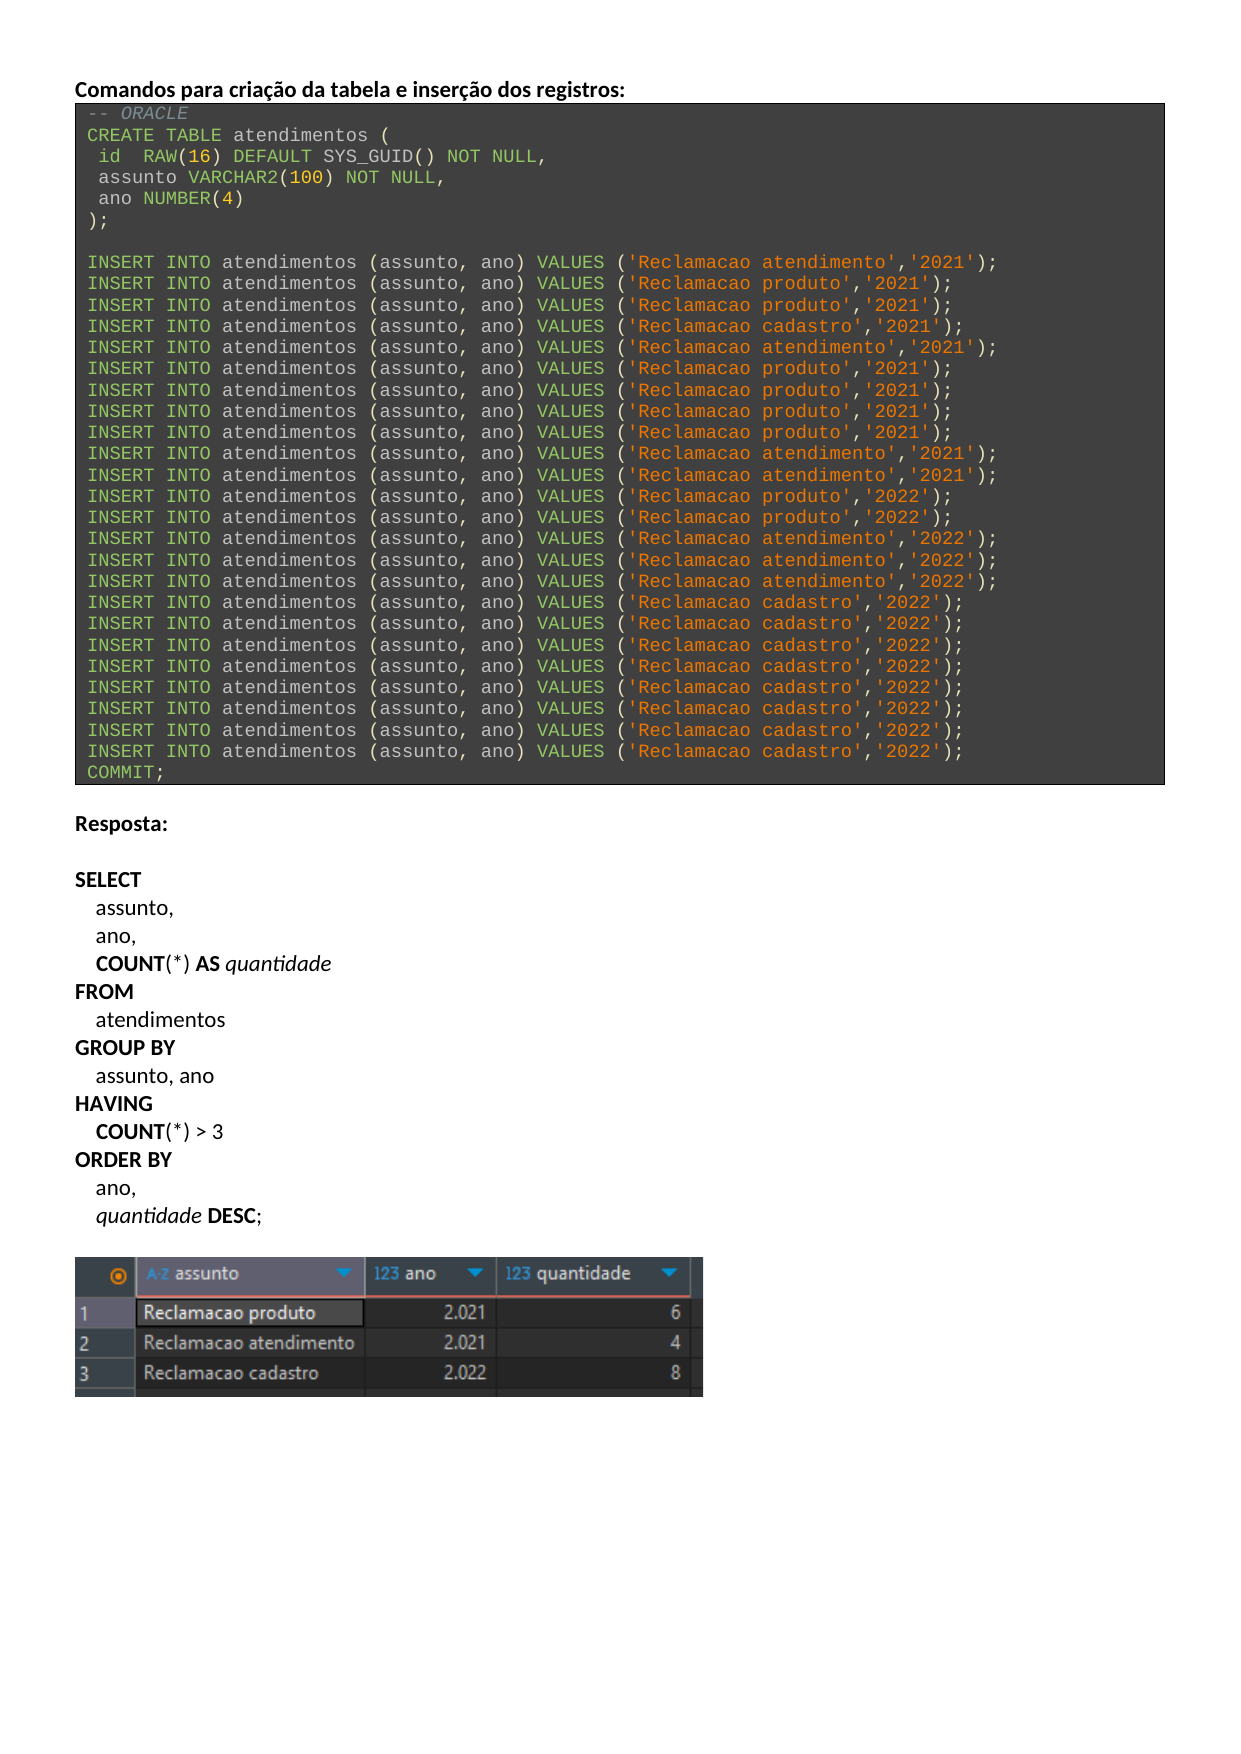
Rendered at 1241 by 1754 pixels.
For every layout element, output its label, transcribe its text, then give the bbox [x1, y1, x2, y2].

text HAVING [75, 1089, 1165, 1117]
text SELECT [75, 865, 1165, 893]
text assunto, ano [75, 1061, 1165, 1089]
text COUNT(*) > 3 [75, 1117, 1165, 1145]
picture [75, 1257, 704, 1397]
text COUNT(*) AS quantidade [75, 949, 1165, 977]
text ano, [75, 921, 1165, 949]
text atendimentos [75, 1005, 1165, 1033]
text quantidade DESC; [75, 1201, 1165, 1229]
text assunto, [75, 893, 1165, 921]
text ORDER BY [75, 1145, 1165, 1173]
text FROM [75, 977, 1165, 1005]
table_header -- ORACLE CREATE TABLE atendimentos ( id RAW(16) DEFAULT SYS_GUID() NOT NULL, assunto VARCHAR2(100) NOT NULL, ano NUMBER(4) ); INSERT INTO atendimentos (assunto, ano) VALUES ('Reclamacao atendimento','2021'); INSERT INTO atendimentos (assunto, ano) VALUES ('Reclamacao produto','2021'); INSERT INTO atendimentos (assunto, ano) VALUES ('Reclamacao produto','2021'); INSERT INTO atendimentos (assunto, ano) VALUES ('Reclamacao cadastro','2021'); INSERT INTO atendimentos (assunto, ano) VALUES ('Reclamacao atendimento','2021'); INSERT INTO atendimentos (assunto, ano) VALUES ('Reclamacao produto','2021'); INSERT INTO atendimentos (assunto, ano) VALUES ('Reclamacao produto','2021'); INSERT INTO atendimentos (assunto, ano) VALUES ('Reclamacao produto','2021'); INSERT INTO atendimentos (assunto, ano) VALUES ('Reclamacao produto','2021'); INSERT INTO atendimentos (assunto, ano) VALUES ('Reclamacao atendimento','2021'); INSERT INTO atendimentos (assunto, ano) VALUES ('Reclamacao atendimento','2021'); INSERT INTO atendimentos (assunto, ano) VALUES ('Reclamacao produto','2022'); INSERT INTO atendimentos (assunto, ano) VALUES ('Reclamacao produto','2022'); INSERT INTO atendimentos (assunto, ano) VALUES ('Reclamacao atendimento','2022'); INSERT INTO atendimentos (assunto, ano) VALUES ('Reclamacao atendimento','2022'); INSERT INTO atendimentos (assunto, ano) VALUES ('Reclamacao atendimento','2022'); INSERT INTO atendimentos (assunto, ano) VALUES ('Reclamacao cadastro','2022'); INSERT INTO atendimentos (assunto, ano) VALUES ('Reclamacao cadastro','2022'); INSERT INTO atendimentos (assunto, ano) VALUES ('Reclamacao cadastro','2022'); INSERT INTO atendimentos (assunto, ano) VALUES ('Reclamacao cadastro','2022'); INSERT INTO atendimentos (assunto, ano) VALUES ('Reclamacao cadastro','2022'); INSERT INTO atendimentos (assunto, ano) VALUES ('Reclamacao cadastro','2022'); INSERT INTO atendimentos (assunto, ano) VALUES ('Reclamacao cadastro','2022'); INSERT INTO atendimentos (assunto, ano) VALUES ('Reclamacao cadastro','2022'); COMMIT; [76, 104, 1164, 784]
text Resposta: [75, 809, 1165, 837]
text GROUP BY [75, 1033, 1165, 1061]
text Comandos para criação da tabela e inserção dos registros: [75, 75, 1165, 103]
text ano, [75, 1173, 1165, 1201]
